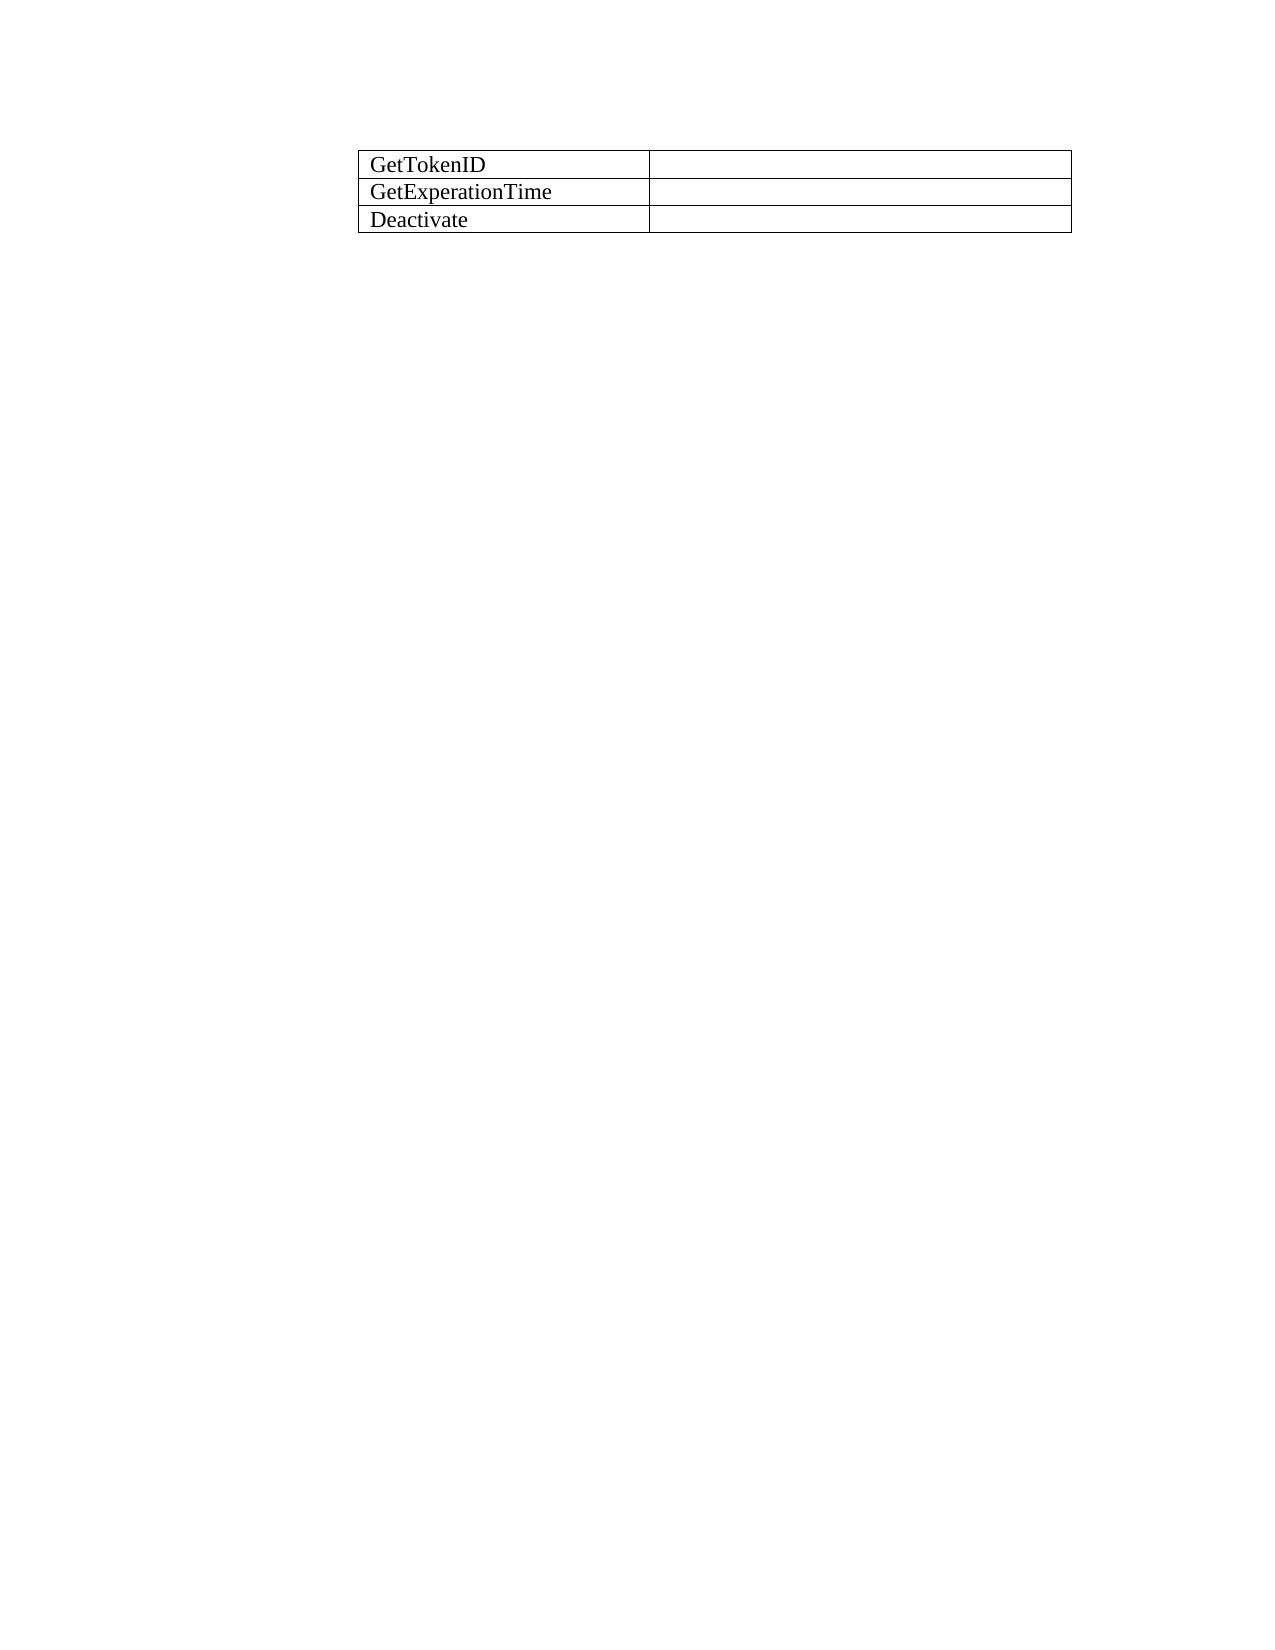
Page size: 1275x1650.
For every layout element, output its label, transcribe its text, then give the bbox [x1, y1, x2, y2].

table_cell [650, 179, 1071, 205]
table_cell [650, 206, 1071, 232]
table_cell GetTokenID [359, 151, 649, 177]
table_cell Deactivate [359, 206, 649, 232]
table_cell GetExperationTime [359, 179, 649, 205]
table_cell [650, 151, 1071, 177]
